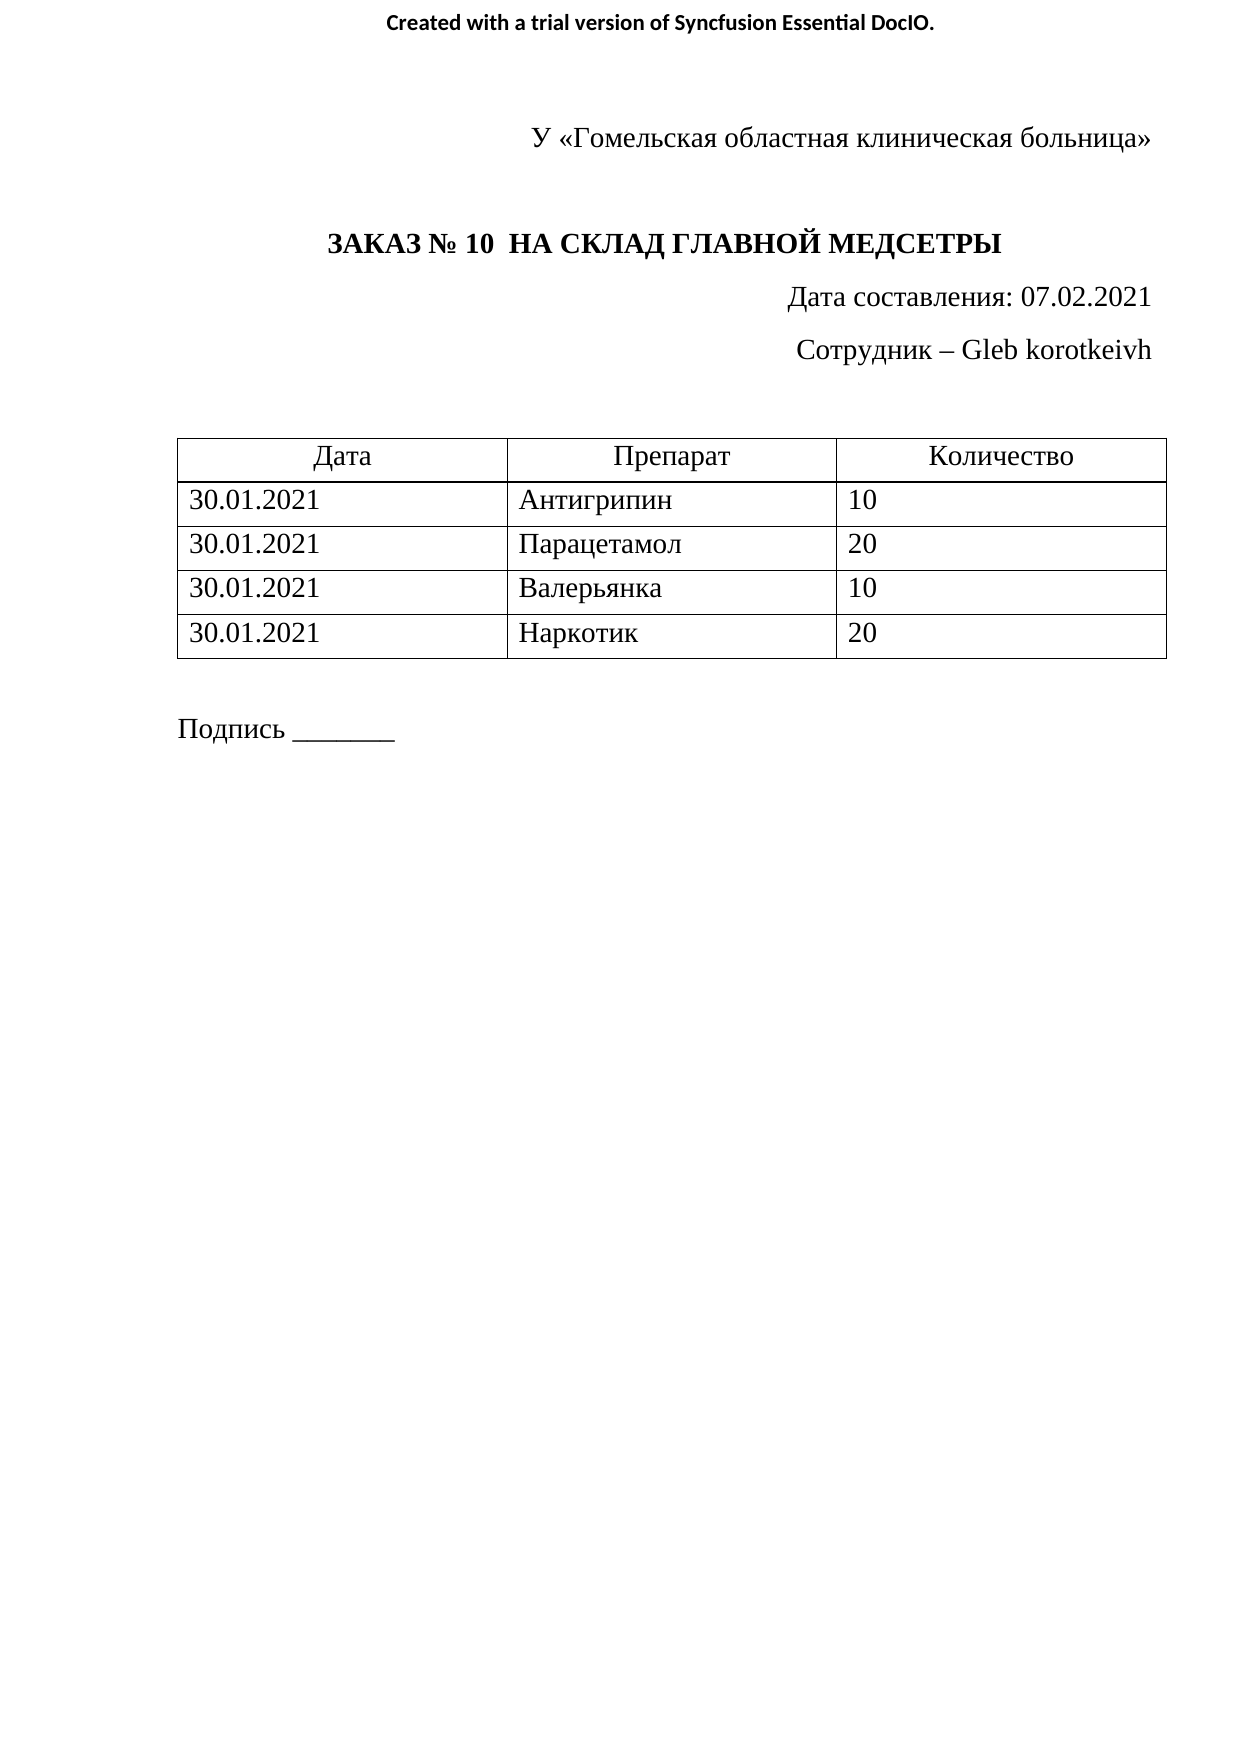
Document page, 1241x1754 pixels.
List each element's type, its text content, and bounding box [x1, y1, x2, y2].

table_cell Парацетамол [508, 527, 836, 569]
table_cell 30.01.2021 [178, 483, 507, 526]
text ЗАКАЗ № 10 НА СКЛАД ГЛАВНОЙ МЕДСЕТРЫ [177, 226, 1152, 260]
table_cell 20 [837, 527, 1166, 569]
table_cell 30.01.2021 [178, 527, 507, 569]
table_cell Антигрипин [508, 483, 836, 526]
text Сотрудник – Gleb korotkeivh [177, 332, 1152, 365]
table_cell Наркотик [508, 615, 836, 658]
table_cell 10 [837, 483, 1166, 526]
table_cell 10 [837, 571, 1166, 614]
text Дата составления: 07.02.2021 [177, 279, 1152, 312]
table_cell 30.01.2021 [178, 615, 507, 658]
table_header Дата [178, 439, 507, 481]
table_cell 20 [837, 615, 1166, 658]
table_cell 30.01.2021 [178, 571, 507, 614]
text Подпись _______ [177, 712, 1152, 745]
table_header Количество [837, 439, 1166, 481]
table_header Препарат [508, 439, 836, 481]
text У «Гомельская областная клиническая больница» [177, 121, 1152, 154]
table_cell Валерьянка [508, 571, 836, 614]
